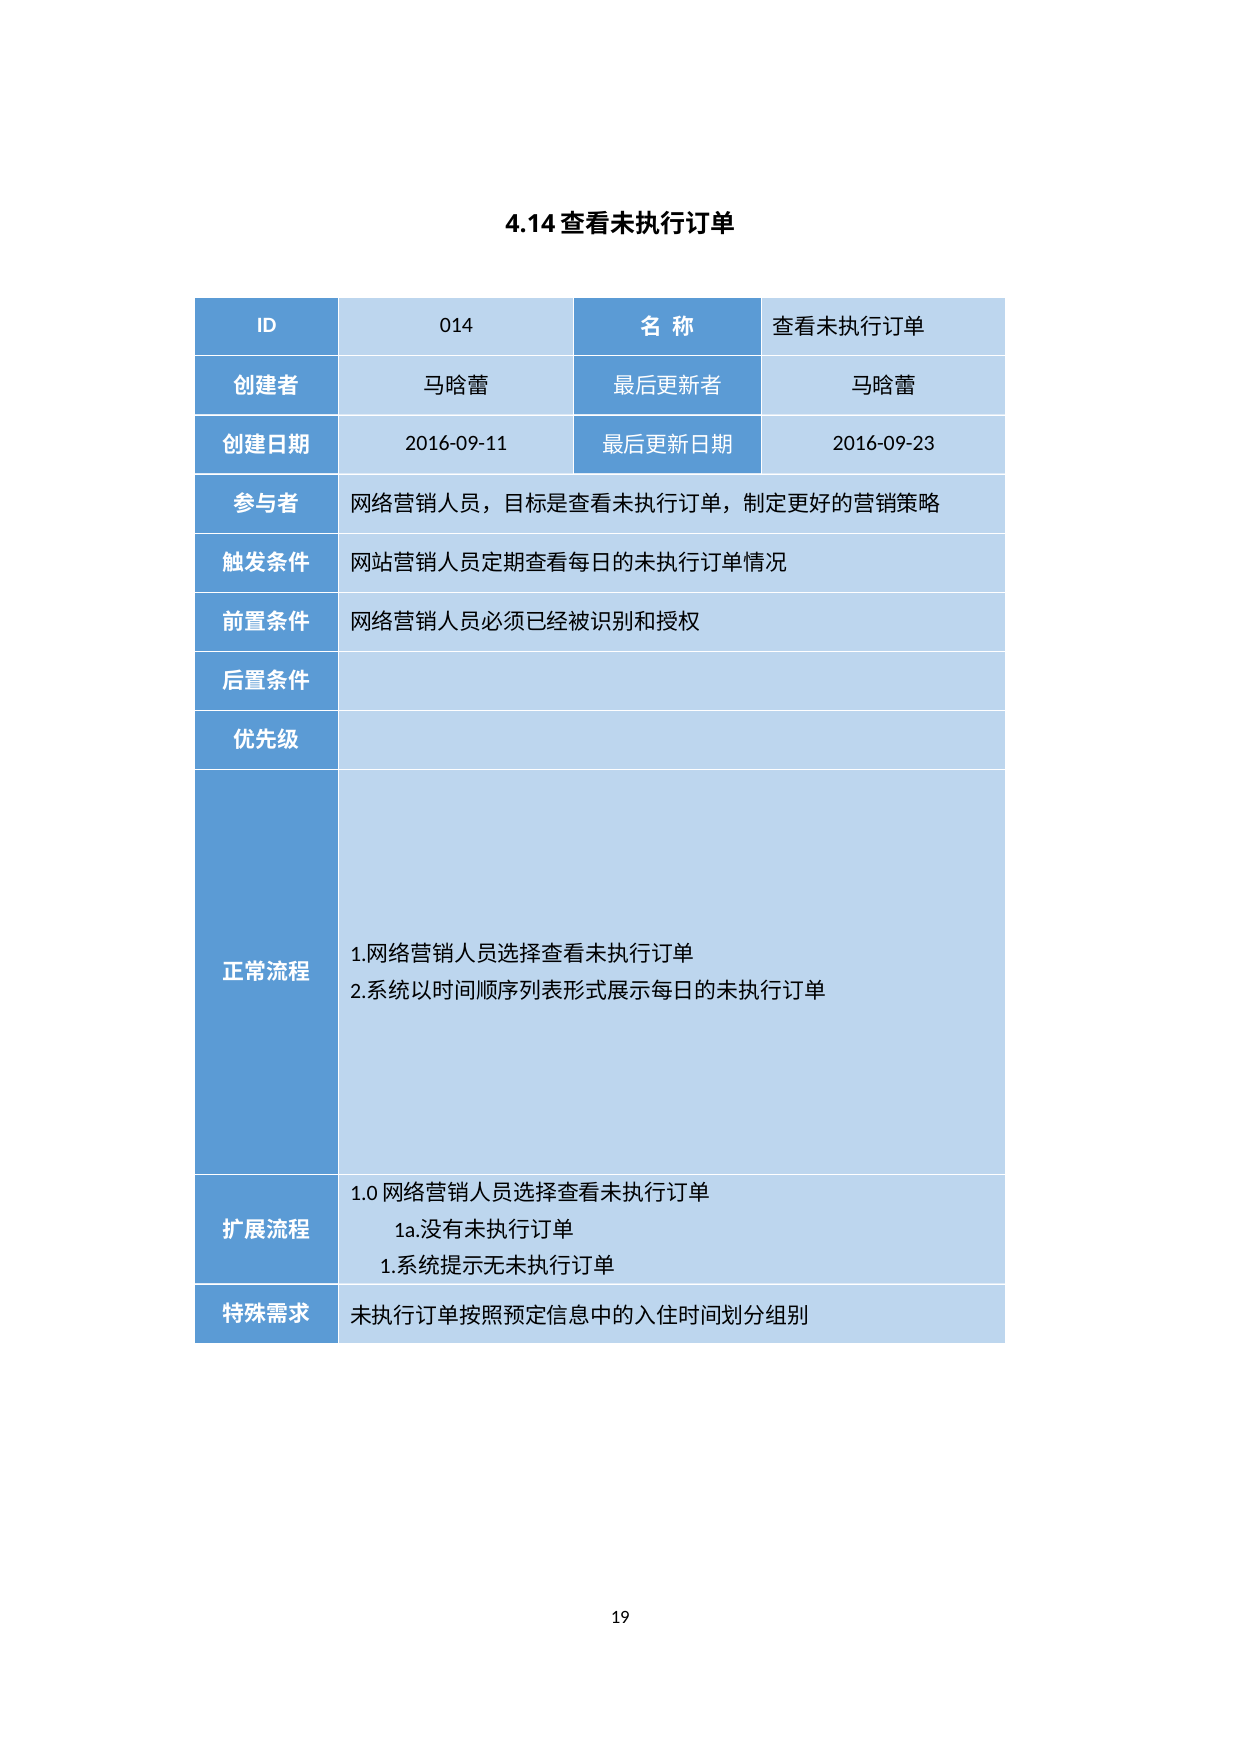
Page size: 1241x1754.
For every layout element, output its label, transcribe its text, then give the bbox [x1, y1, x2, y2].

table_cell 网站营销人员定期查看每日的未执行订单情况 [339, 534, 1005, 592]
table_cell 触发条件 [195, 534, 338, 592]
table_cell 2016-09-11 [339, 416, 573, 473]
table_cell [339, 652, 1005, 710]
table_cell 后置条件 [195, 652, 338, 710]
table_cell 优先级 [195, 711, 338, 769]
table_cell 创建者 [195, 356, 338, 414]
table_cell 网络营销人员必须已经被识别和授权 [339, 593, 1005, 651]
table_cell 最后更新者 [574, 356, 761, 414]
table_cell 2016-09-23 [762, 416, 1005, 473]
table_cell 创建日期 [195, 416, 338, 473]
table_cell 1.0网络营销人员选择查看未执行订单 1a.没有未执行订单 1.系统提示无未执行订单 [339, 1175, 1005, 1283]
table_cell 特殊需求 [195, 1285, 338, 1343]
subtitle 4.14查看未执行订单 [187, 189, 1053, 254]
table_cell 马晗蕾 [762, 356, 1005, 414]
table_cell 前置条件 [195, 593, 338, 651]
table_header 查看未执行订单 [762, 298, 1005, 355]
table_cell 未执行订单按照预定信息中的入住时间划分组别 [339, 1285, 1005, 1343]
table_header 名 称 [574, 298, 761, 355]
table_cell 1.网络营销人员选择查看未执行订单 2.系统以时间顺序列表形式展示每日的未执行订单 [339, 770, 1005, 1174]
table_header ID [195, 298, 338, 355]
table_cell 扩展流程 [195, 1175, 338, 1283]
table_header 014 [339, 298, 573, 355]
table_cell 网络营销人员，目标是查看未执行订单，制定更好的营销策略 [339, 475, 1005, 533]
table_cell 正常流程 [195, 770, 338, 1174]
table_cell 马晗蕾 [339, 356, 573, 414]
table_cell 最后更新日期 [574, 416, 761, 473]
table_cell [339, 711, 1005, 769]
table_cell 参与者 [195, 475, 338, 533]
